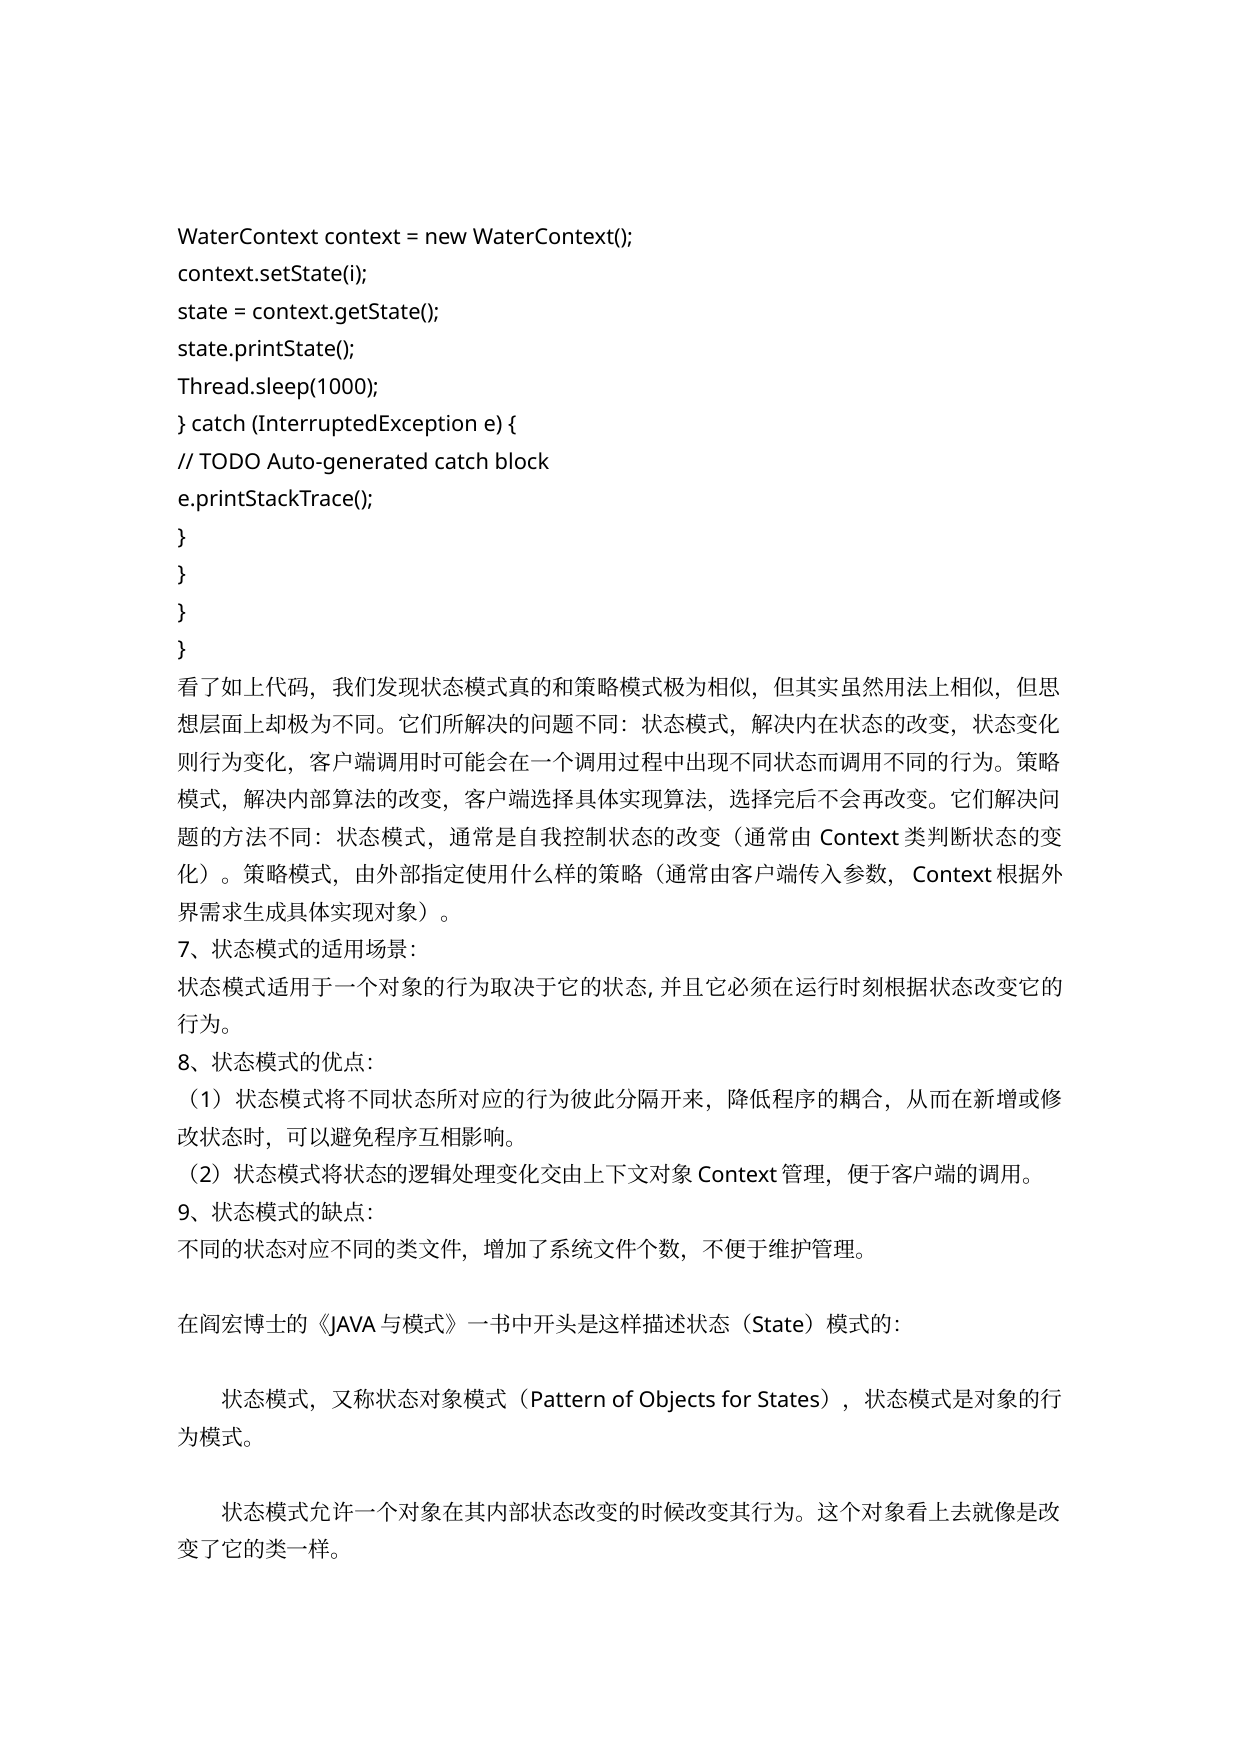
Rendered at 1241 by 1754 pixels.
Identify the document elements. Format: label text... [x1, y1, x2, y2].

text e.printStackTrace(); [177, 479, 1063, 517]
text WaterContext context = new WaterContext(); [177, 217, 1063, 254]
text state.printState(); [177, 329, 1063, 367]
text 状态模式，又称状态对象模式（Pattern of Objects for States），状态模式是对象的行为模式。 [177, 1379, 1063, 1454]
text 不同的状态对应不同的类文件，增加了系统文件个数，不便于维护管理。 [177, 1229, 1063, 1267]
text 状态模式允许一个对象在其内部状态改变的时候改变其行为。这个对象看上去就像是改变了它的类一样。 [177, 1492, 1063, 1567]
text 7、状态模式的适用场景： [177, 929, 1063, 967]
text } [177, 629, 1063, 667]
text 9、状态模式的缺点： [177, 1192, 1063, 1229]
text （1）状态模式将不同状态所对应的行为彼此分隔开来，降低程序的耦合，从而在新增或修改状态时，可以避免程序互相影响。 [177, 1079, 1063, 1154]
text 状态模式适用于一个对象的行为取决于它的状态, 并且它必须在运行时刻根据状态改变它的行为。 [177, 967, 1063, 1042]
text 看了如上代码，我们发现状态模式真的和策略模式极为相似，但其实虽然用法上相似，但思想层面上却极为不同。它们所解决的问题不同：状态模式，解决内在状态的改变，状态变化则行为变化，客户端调用时可能会在一个调用过程中出现不同状态而调用不同的行为。策略模式，解决内部算法的改变，客户端选择具体实现算法，选择完后不会再改变。它们解决问题的方法不同：状态模式，通常是自我控制状态的改变（通常由Context类判断状态的变化）。策略模式，由外部指定使用什么样的策略（通常由客户端传入参数，Context根据外界需求生成具体实现对象）。 [177, 667, 1063, 929]
text } [177, 554, 1063, 592]
text } [177, 517, 1063, 554]
text } [177, 592, 1063, 629]
text 8、状态模式的优点： [177, 1042, 1063, 1079]
text 在阎宏博士的《JAVA与模式》一书中开头是这样描述状态（State）模式的： [177, 1304, 1063, 1342]
text context.setState(i); [177, 254, 1063, 292]
text } catch (InterruptedException e) { [177, 404, 1063, 442]
text // TODO Auto-generated catch block [177, 442, 1063, 479]
text state = context.getState(); [177, 292, 1063, 329]
text （2）状态模式将状态的逻辑处理变化交由上下文对象Context管理，便于客户端的调用。 [177, 1154, 1063, 1192]
text Thread.sleep(1000); [177, 367, 1063, 404]
